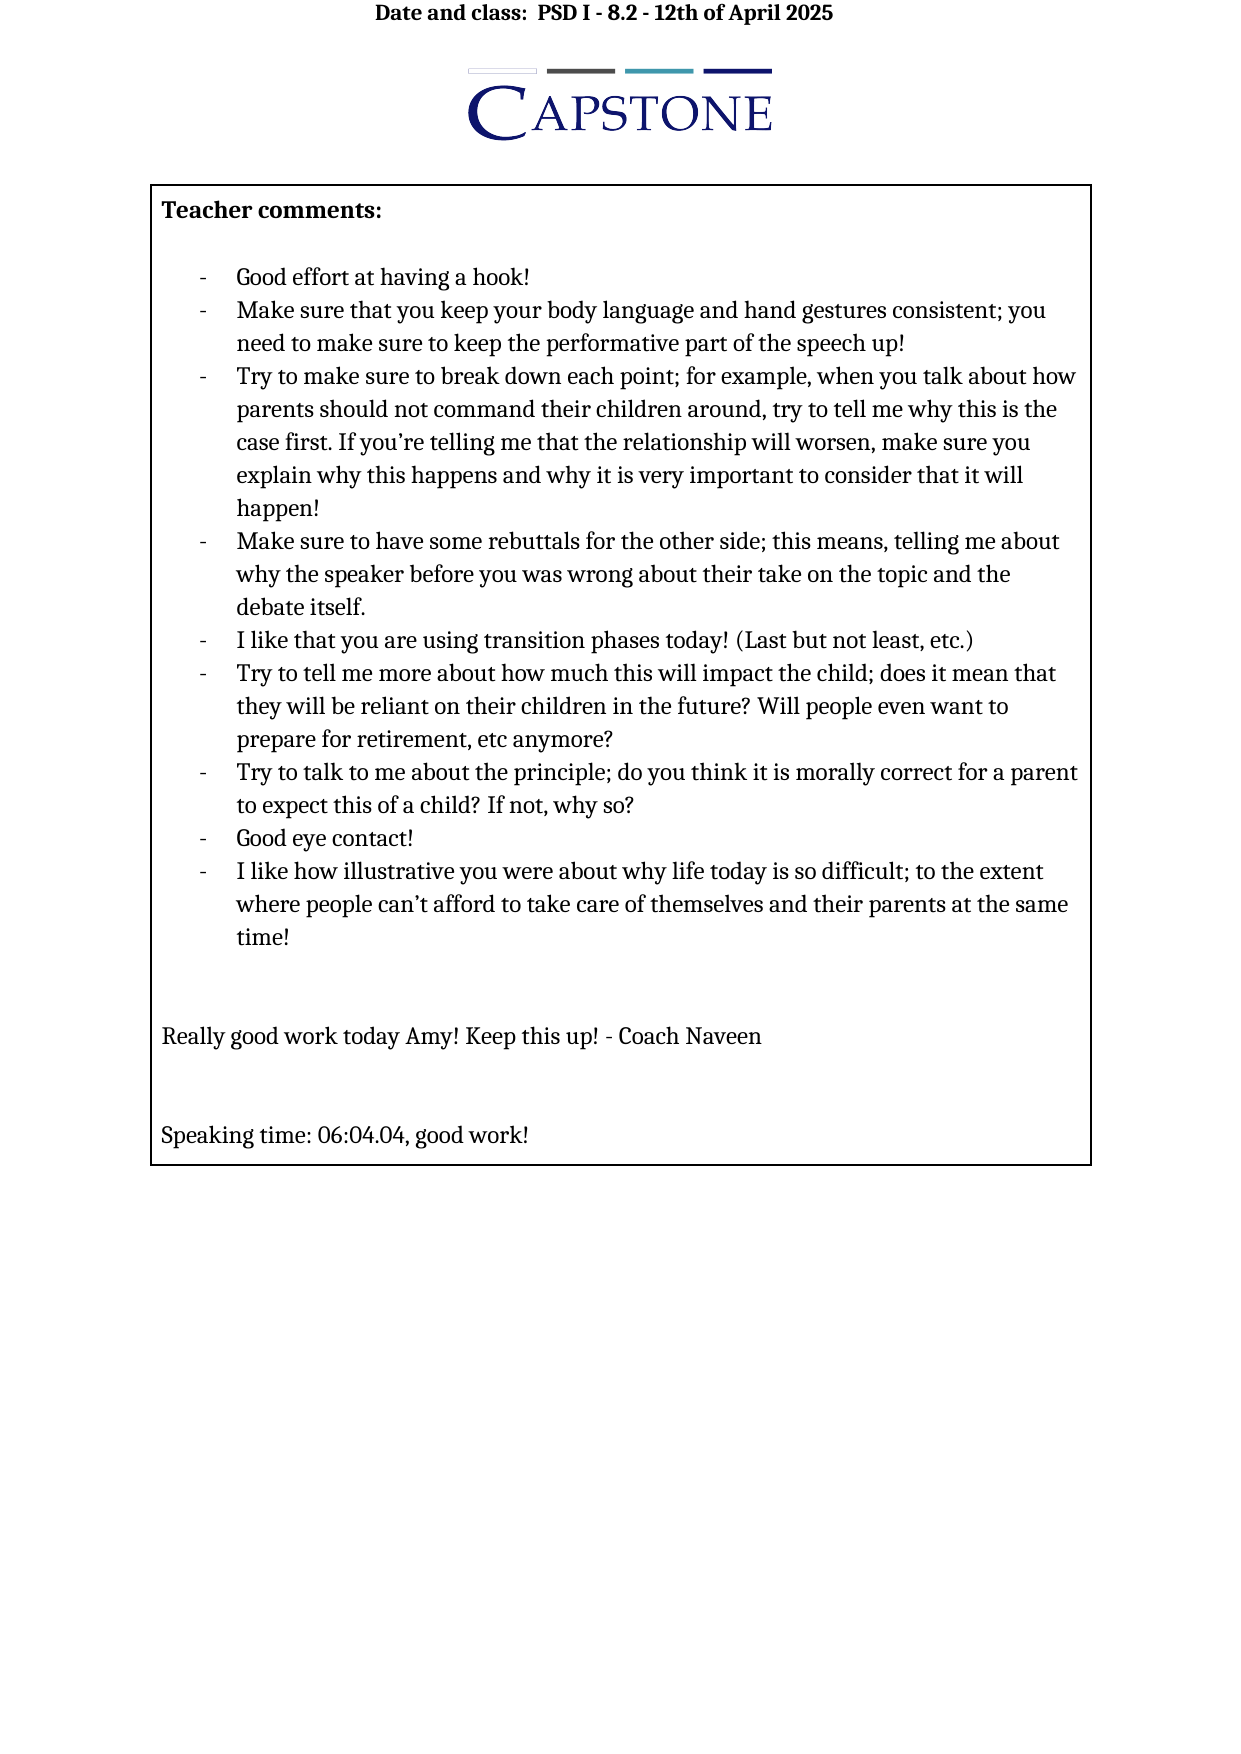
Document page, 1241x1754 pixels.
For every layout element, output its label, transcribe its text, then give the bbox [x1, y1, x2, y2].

picture [460, 60, 781, 147]
table_header Teacher comments: Good effort at having a hook! Make sure that you keep your body language and hand gestures consistent; you need to make sure to keep the performative part of the speech up! Try to make sure to break down each point; for example, when you talk about how parents should not command their children around, try to tell me why this is the case first. If you’re telling me that the relationship will worsen, make sure you explain why this happens and why it is very important to consider that it will happen! Make sure to have some rebuttals for the other side; this means, telling me about why the speaker before you was wrong about their take on the topic and the debate itself. I like that you are using transition phases today! (Last but not least, etc.) Try to tell me more about how much this will impact the child; does it mean that they will be reliant on their children in the future? Will people even want to prepare for retirement, etc anymore? Try to talk to me about the principle; do you think it is morally correct for a parent to expect this of a child? If not, why so? Good eye contact! I like how illustrative you were about why life today is so difficult; to the extent where people can’t afford to take care of themselves and their parents at the same time! Really good work today Amy! Keep this up! - Coach Naveen Speaking time: 06:04.04, good work! [152, 186, 1090, 1164]
